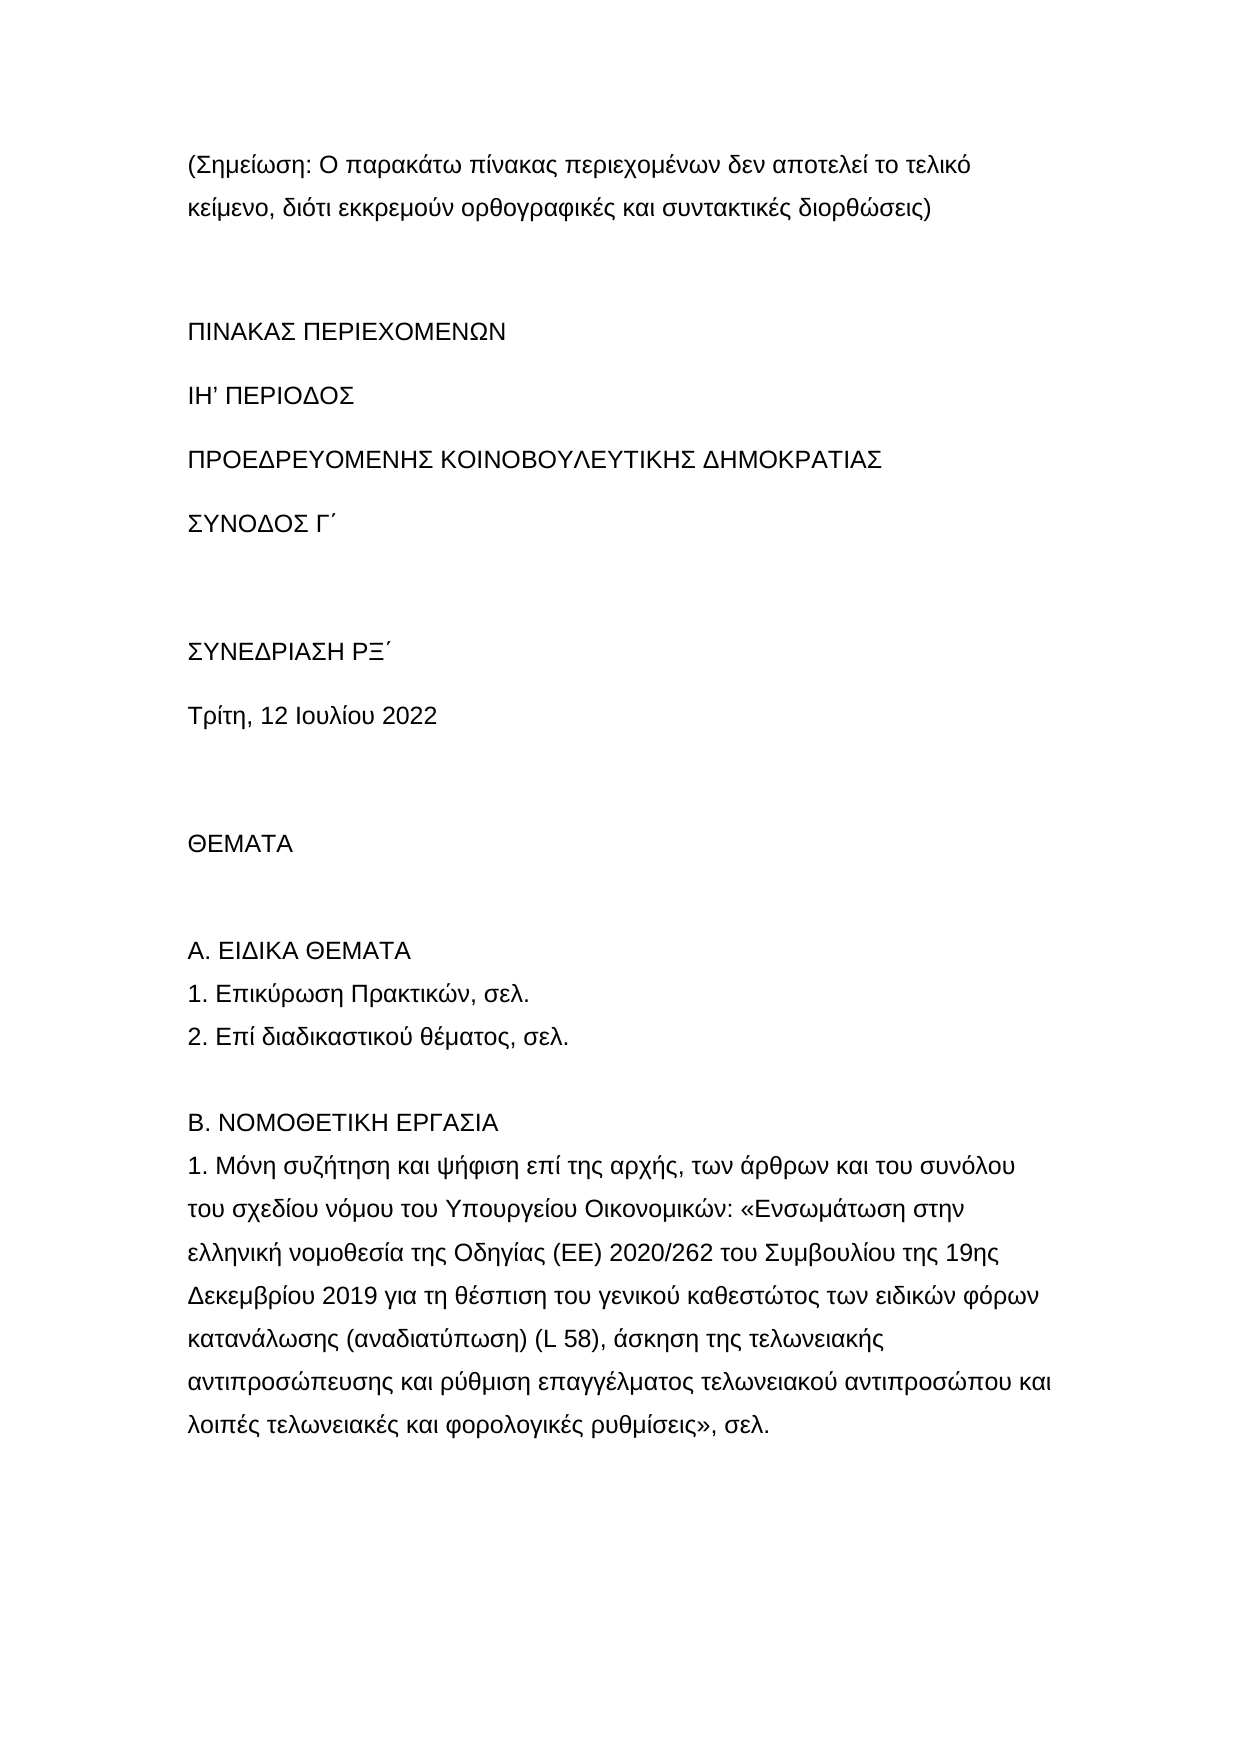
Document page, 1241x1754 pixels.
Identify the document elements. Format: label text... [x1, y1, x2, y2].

text ΣΥΝΕΔΡΙΑΣΗ ΡΞ΄ [187, 637, 1053, 665]
text Α. ΕΙΔΙΚΑ ΘΕΜΑΤΑ 1. Επικύρωση Πρακτικών, σελ. 2. Επί διαδικαστικού θέματος, σελ. Β. ΝΟΜΟΘΕΤΙΚΗ ΕΡΓΑΣΙΑ 1. Μόνη συζήτηση και ψήφιση επί της αρχής, των άρθρων και του συνόλου του σχεδίου νόμου του Υπουργείου Οικονομικών: «Ενσωμάτωση στην ελληνική νομοθεσία της Οδηγίας (ΕΕ) 2020/262 του Συμβουλίου της 19ης Δεκεμβρίου 2019 για τη θέσπιση του γενικού καθεστώτος των ειδικών φόρων κατανάλωσης (αναδιατύπωση) (L 58), άσκηση της τελωνειακής αντιπροσώπευσης και ρύθμιση επαγγέλματος τελωνειακού αντιπροσώπου και λοιπές τελωνειακές και φορολογικές ρυθμίσεις», σελ. [187, 892, 1053, 1525]
text ΘΕΜΑΤΑ [187, 828, 1053, 857]
text ΣΥΝΟΔΟΣ Γ΄ [187, 509, 1053, 537]
text ΙΗ’ ΠΕΡΙΟΔΟΣ [187, 381, 1053, 409]
text ΠΡΟΕΔΡΕΥΟΜΕΝΗΣ ΚΟΙΝΟΒΟΥΛΕΥΤΙΚΗΣ ΔΗΜΟΚΡΑΤΙΑΣ [187, 445, 1053, 473]
text Τρίτη, 12 Ιουλίου 2022 [187, 701, 1053, 729]
text (Σημείωση: Ο παρακάτω πίνακας περιεχομένων δεν αποτελεί το τελικό κείμενο, διότι εκκρεμούν ορθογραφικές και συντακτικές διορθώσεις) [187, 150, 1053, 222]
text ΠΙΝΑΚΑΣ ΠΕΡΙΕΧΟΜΕΝΩΝ [187, 317, 1053, 346]
